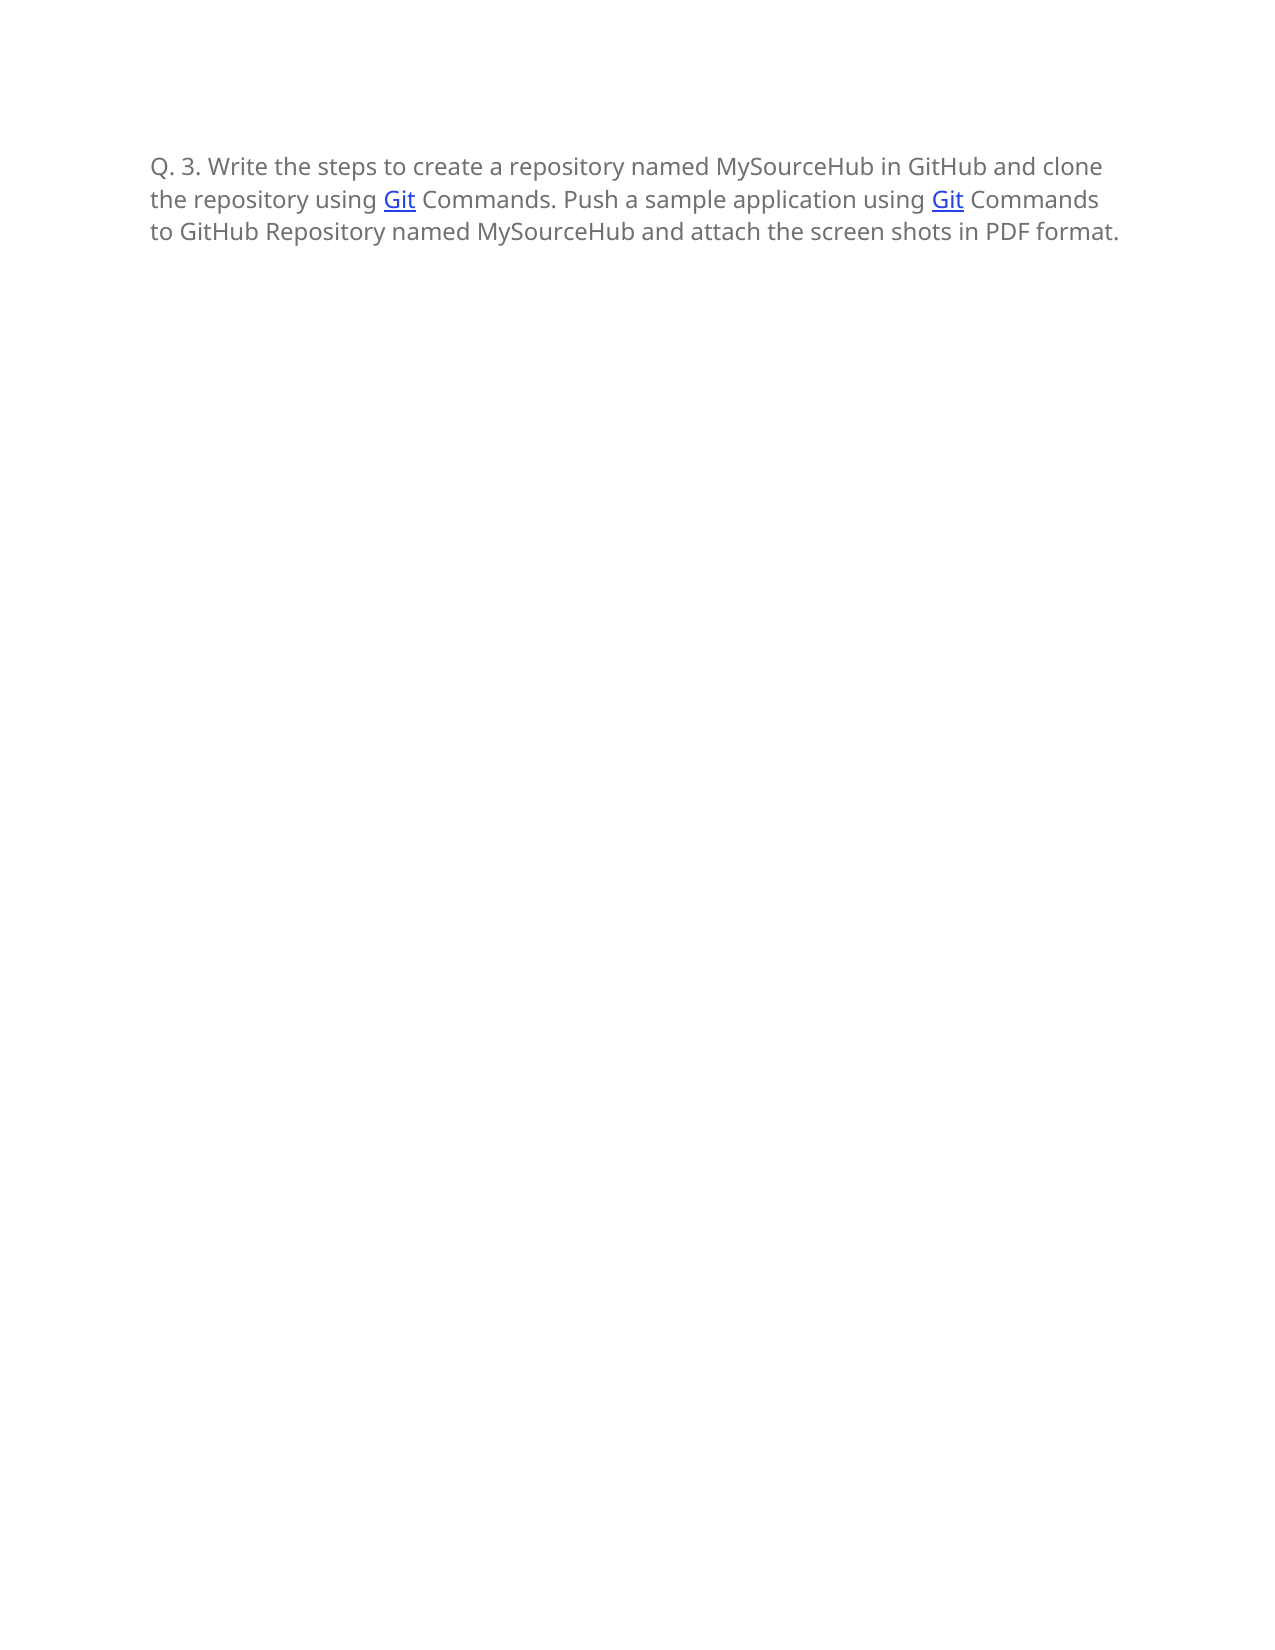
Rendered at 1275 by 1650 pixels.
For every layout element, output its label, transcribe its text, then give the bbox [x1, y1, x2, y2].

text Q. 3. Write the steps to create a repository named MySourceHub in GitHub and clone the repository using Git Commands. Push a sample application using Git Commands to GitHub Repository named MySourceHub and attach the screen shots in PDF format. [150, 150, 1125, 248]
